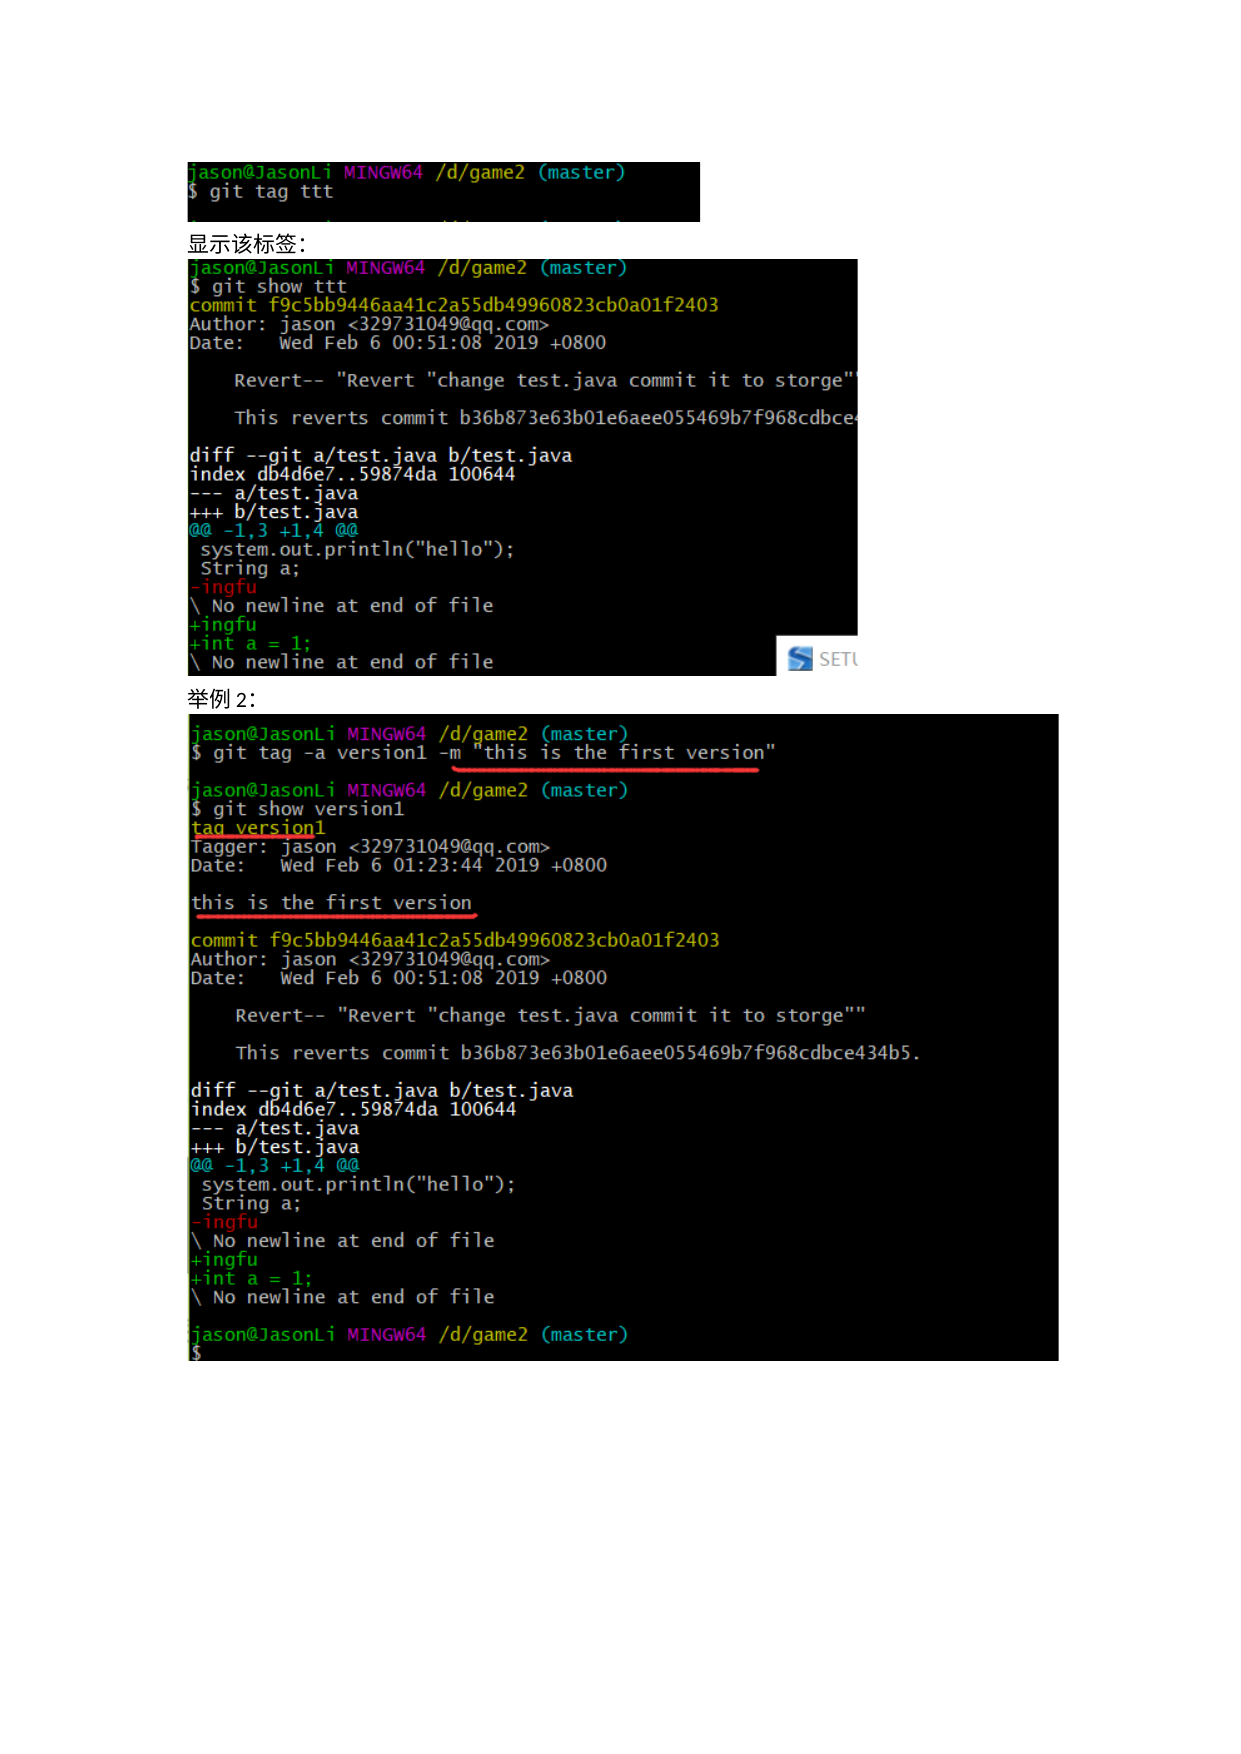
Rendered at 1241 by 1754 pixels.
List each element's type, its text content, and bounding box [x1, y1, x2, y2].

picture [187, 714, 1059, 1361]
picture [187, 259, 858, 676]
text 显示该标签： [187, 227, 1053, 259]
picture [187, 162, 700, 222]
text 举例2： [187, 682, 1053, 714]
